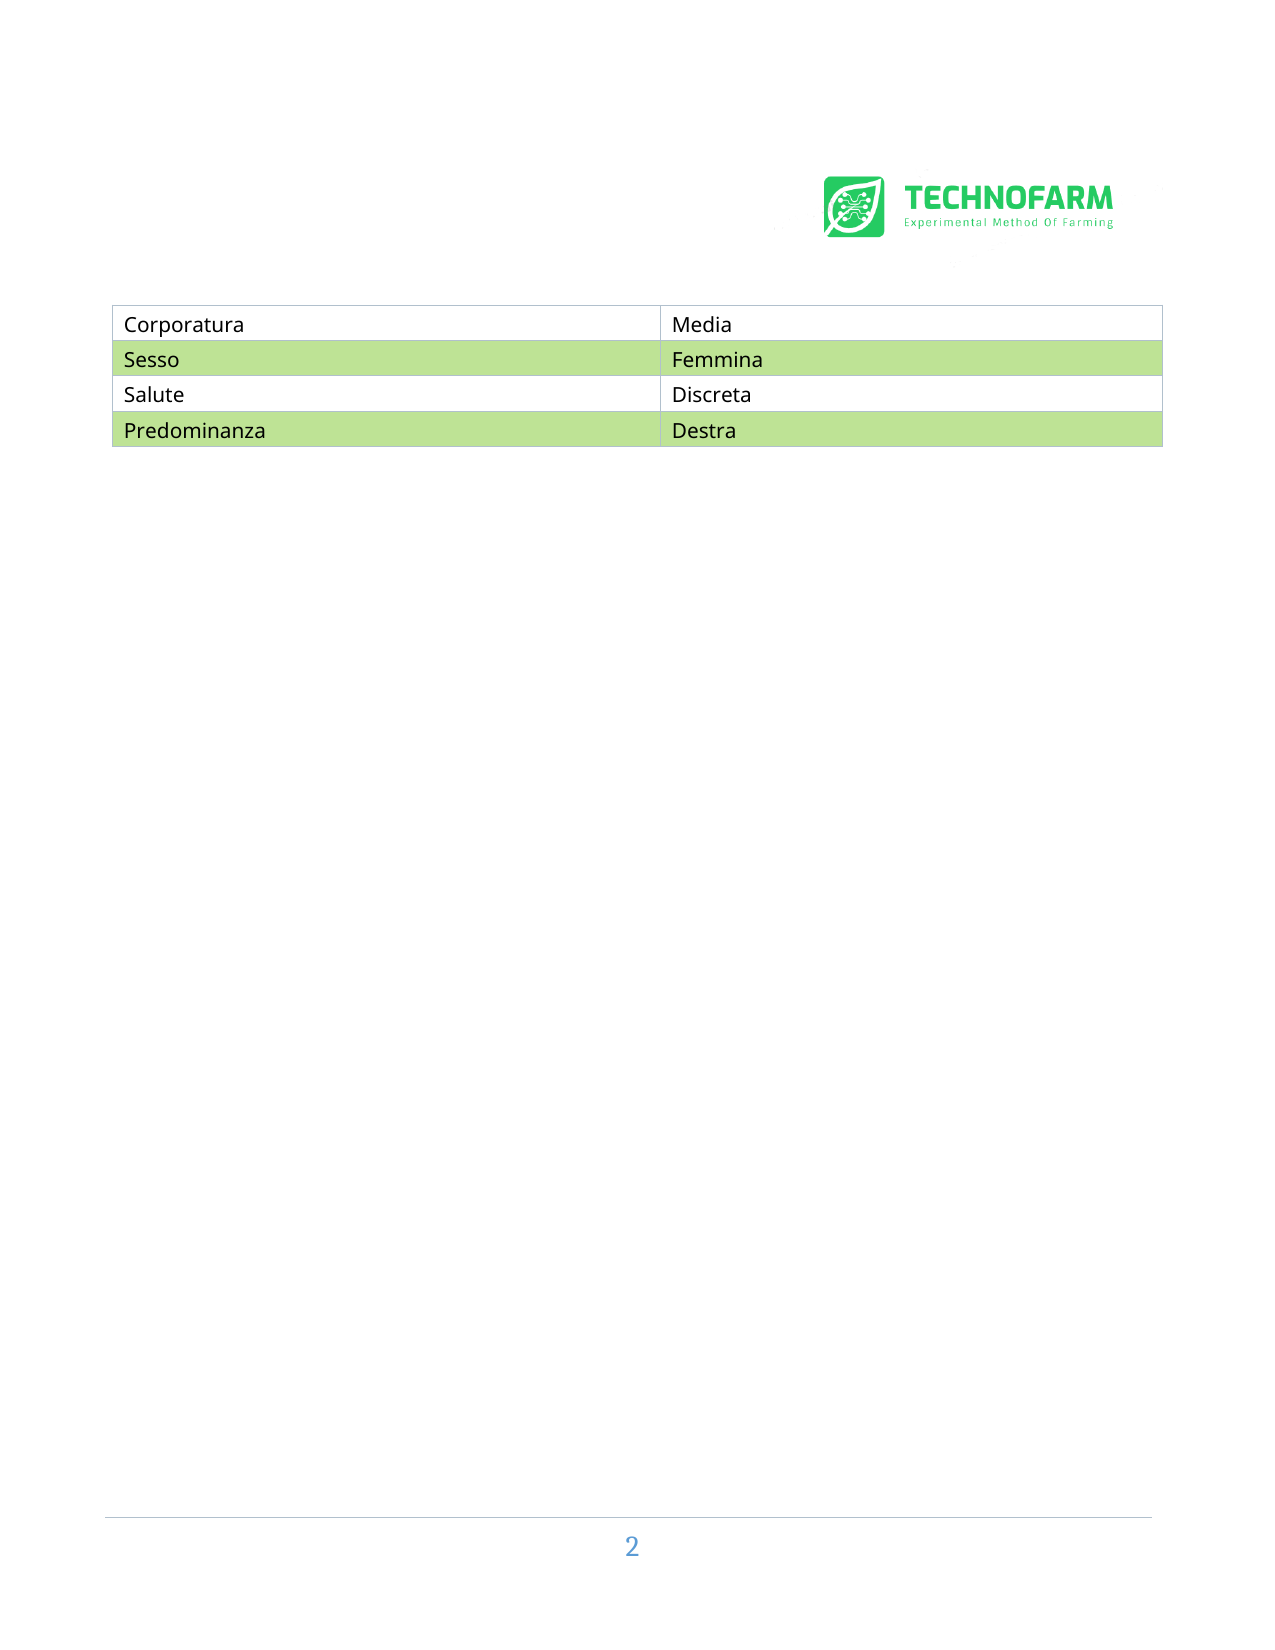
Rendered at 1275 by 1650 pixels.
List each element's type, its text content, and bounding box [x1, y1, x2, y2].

table_cell Femmina [661, 341, 1162, 375]
table_cell Salute [113, 376, 660, 411]
table_cell Corporatura [113, 306, 660, 340]
table_cell Sesso [113, 341, 660, 375]
table_cell Predominanza [113, 412, 660, 446]
table_cell Media [661, 306, 1162, 340]
picture [774, 90, 1163, 305]
table_cell Discreta [661, 376, 1162, 411]
table_cell Destra [661, 412, 1162, 446]
